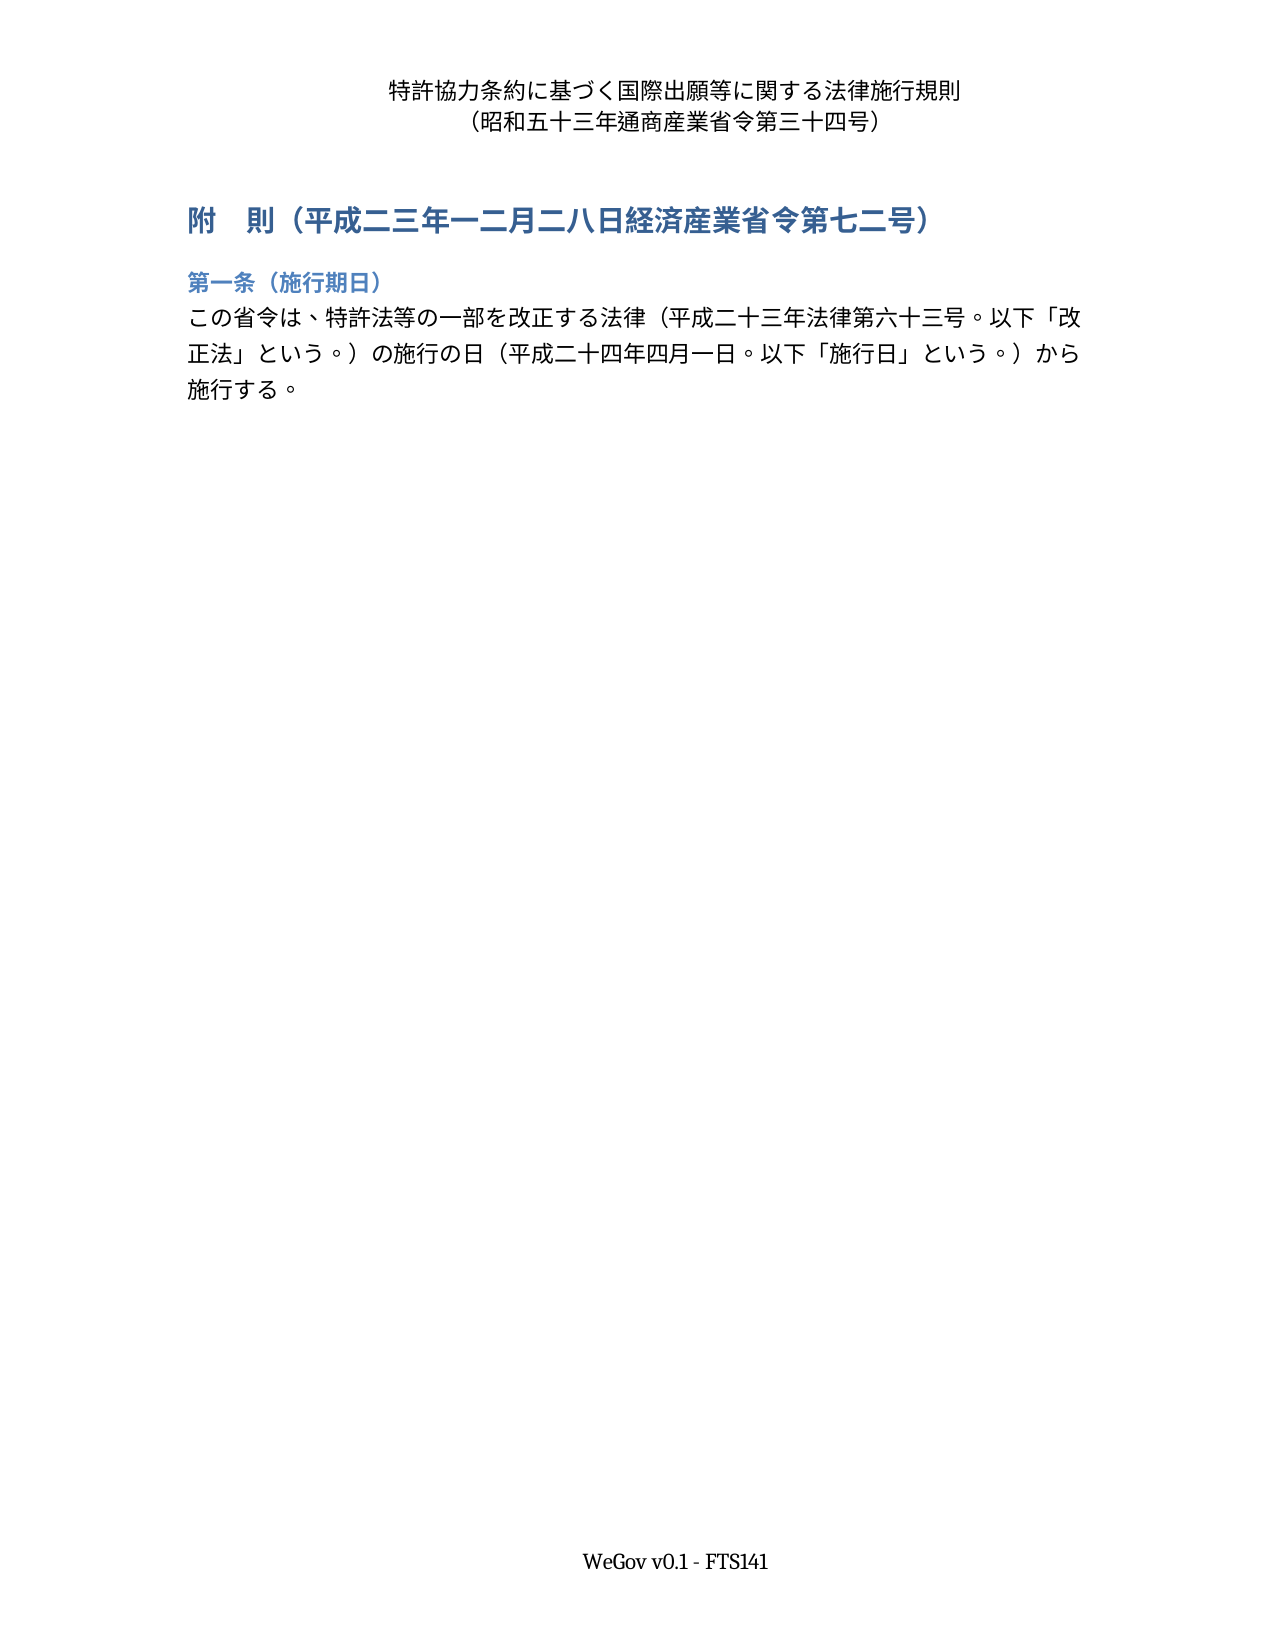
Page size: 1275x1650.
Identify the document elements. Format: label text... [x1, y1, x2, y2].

text この省令は、特許法等の一部を改正する法律（平成二十三年法律第六十三号。以下「改正法」という。）の施行の日（平成二十四年四月一日。以下「施行日」という。）から施行する。 [187, 302, 1087, 406]
subtitle 第一条（施行期日） [187, 266, 1087, 298]
subtitle 附 則（平成二三年一二月二八日経済産業省令第七二号） [187, 200, 1087, 240]
